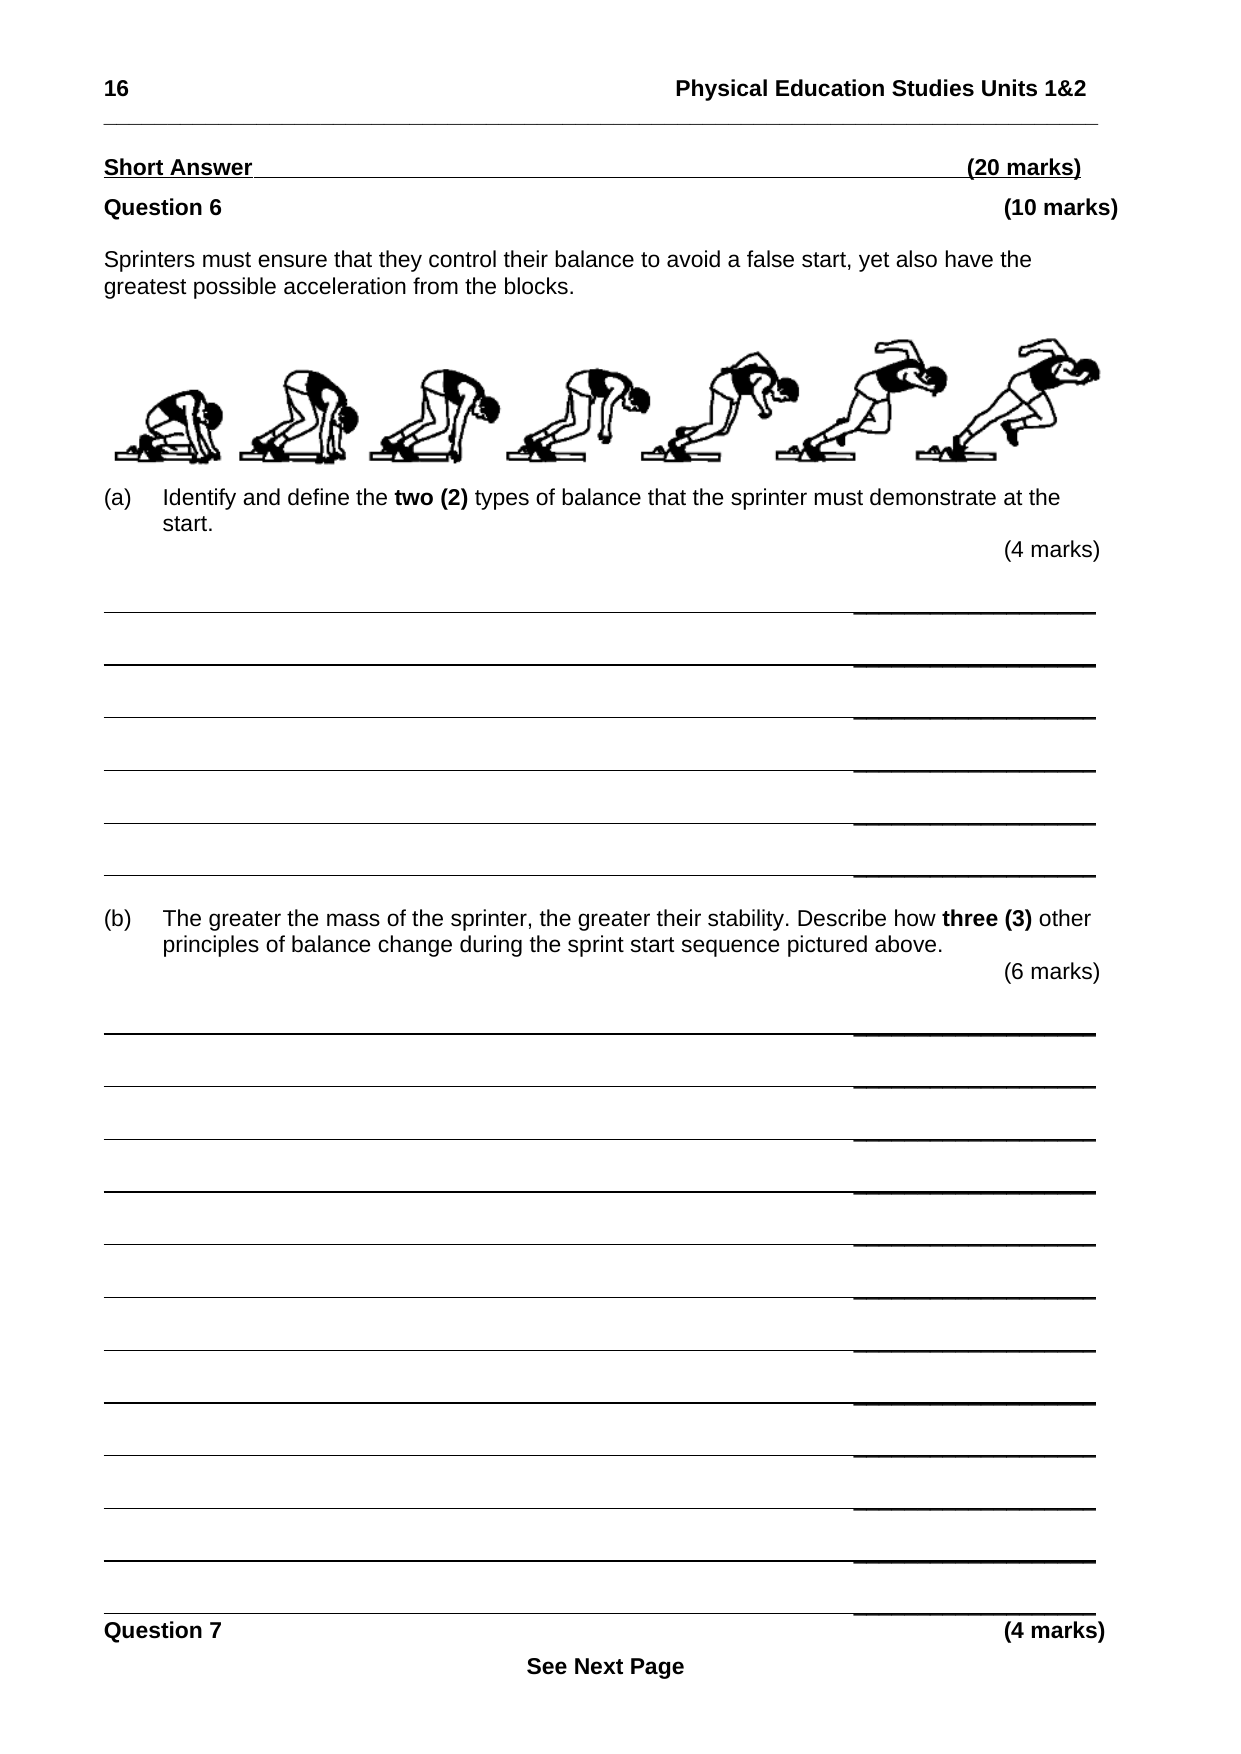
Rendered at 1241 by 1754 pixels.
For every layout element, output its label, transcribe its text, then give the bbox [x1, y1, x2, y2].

text Sprinters must ensure that they control their balance to avoid a false start, yet also have the greatest possible acceleration from the blocks. [103, 246, 1107, 299]
text ___________________ [103, 1327, 1107, 1353]
text ___________________ [103, 589, 1107, 615]
text (4 marks) [103, 536, 1107, 562]
text Short Answer (20 marks) [103, 154, 1107, 180]
text ___________________ [103, 1485, 1107, 1511]
text Question 6 (10 marks) [103, 193, 1137, 220]
text ___________________ [103, 1432, 1107, 1458]
text ___________________ [103, 800, 1107, 826]
text ___________________ [103, 1011, 1107, 1037]
text ___________________ [103, 642, 1107, 668]
text ___________________ [103, 1116, 1107, 1142]
text ___________________ [103, 1221, 1107, 1248]
text ___________________ [103, 1063, 1107, 1089]
text Question 7 (4 marks) [103, 1617, 1107, 1643]
text ___________________ [103, 852, 1107, 879]
picture [106, 328, 1109, 468]
text (b) The greater the mass of the sprinter, the greater their stability. Describe how three (3) other principles of balance change during the sprint start sequence pictured above. [103, 905, 1107, 958]
text ___________________ [103, 694, 1107, 721]
text ___________________ [103, 1379, 1107, 1406]
text (6 marks) [103, 958, 1107, 984]
text ___________________ [103, 1538, 1107, 1564]
text ___________________ [103, 747, 1107, 773]
text ___________________ [103, 1590, 1107, 1617]
text ___________________ [103, 1169, 1107, 1195]
text ___________________ [103, 1274, 1107, 1300]
